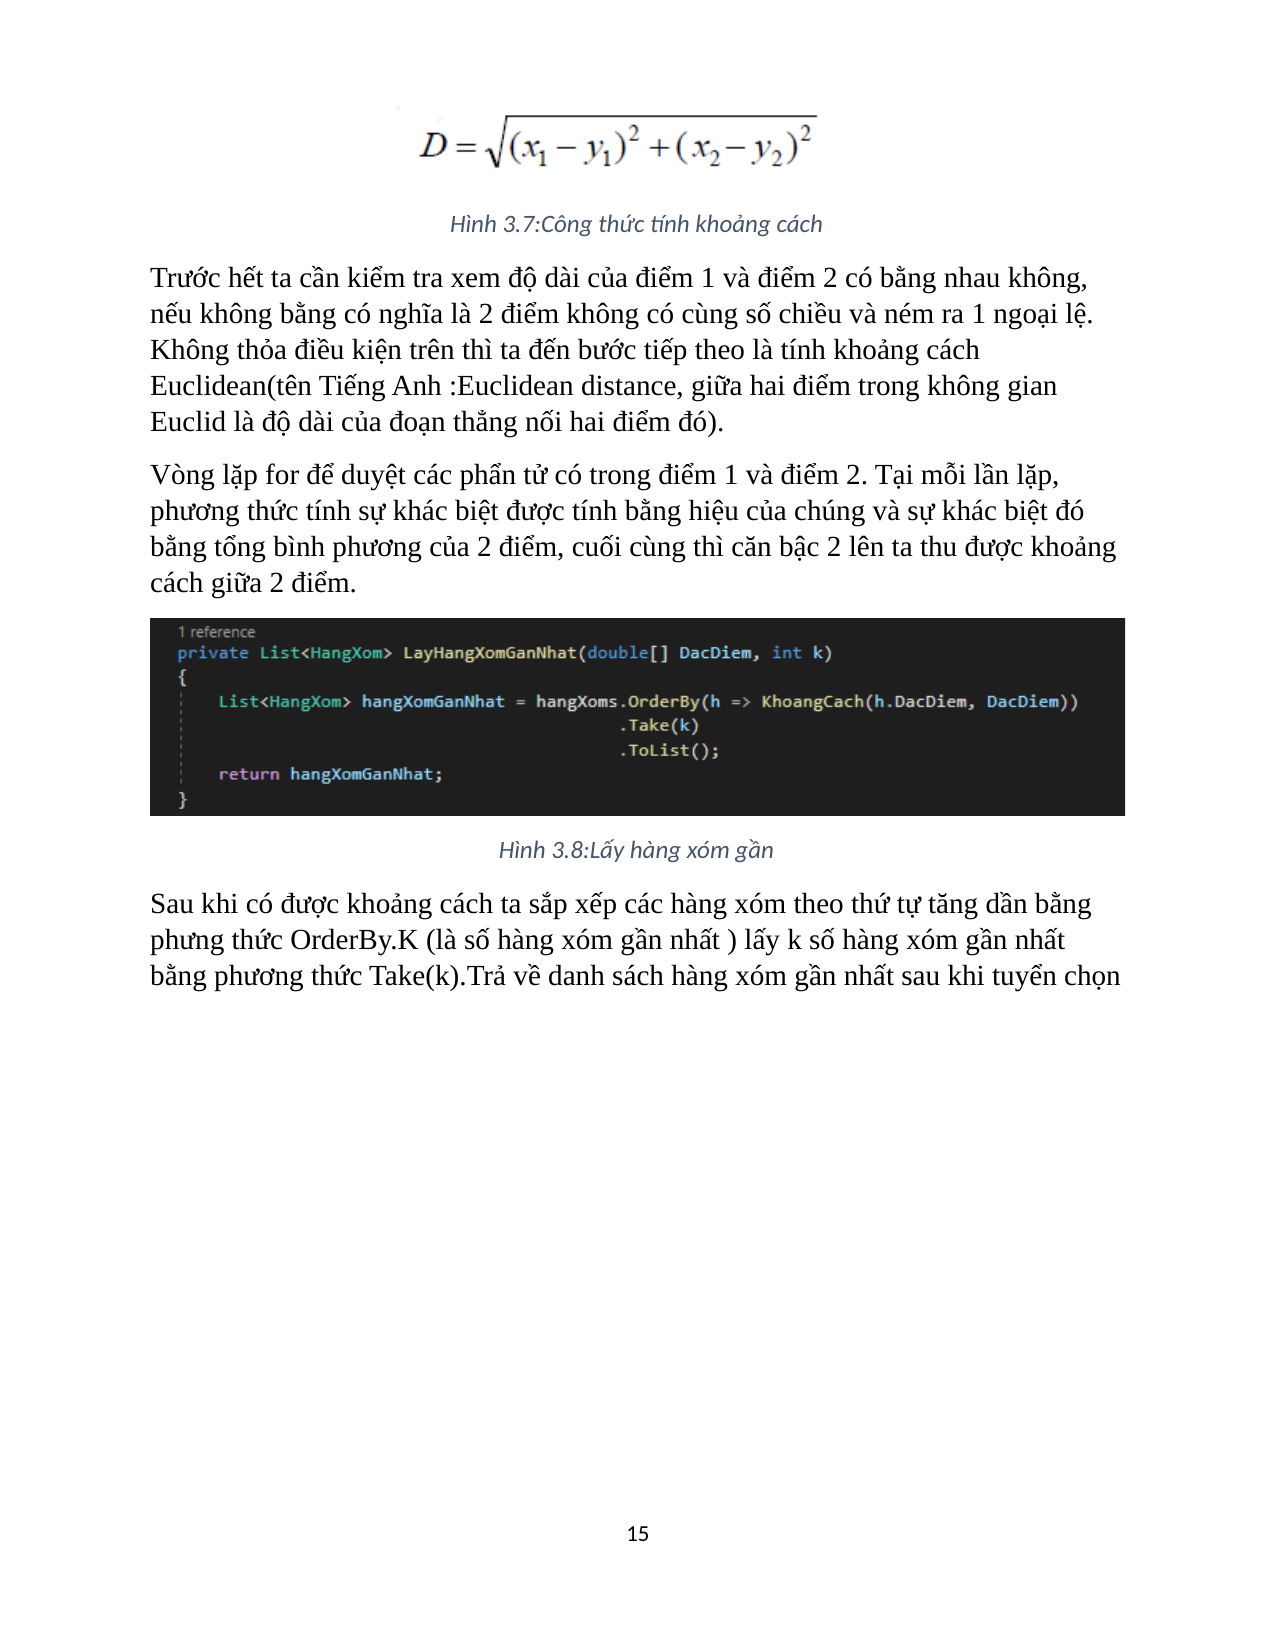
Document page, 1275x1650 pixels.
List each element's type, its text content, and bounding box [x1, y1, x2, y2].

text Trước hết ta cần kiểm tra xem độ dài của điểm 1 và điểm 2 có bằng nhau không, nếu không bằng có nghĩa là 2 điểm không có cùng số chiều và ném ra 1 ngoại lệ. Không thỏa điều kiện trên thì ta đến bước tiếp theo là tính khoảng cách Euclidean(tên Tiếng Anh :Euclidean distance, giữa hai điểm trong không gian Euclid là độ dài của đoạn thẳng nối hai điểm đó). [150, 260, 1125, 438]
text Vòng lặp for để duyệt các phẩn tử có trong điểm 1 và điểm 2. Tại mỗi lần lặp, phương thức tính sự khác biệt được tính bằng hiệu của chúng và sự khác biệt đó bằng tổng bình phương của 2 điểm, cuối cùng thì căn bậc 2 lên ta thu được khoảng cách giữa 2 điểm. [150, 457, 1125, 599]
picture [382, 73, 893, 190]
text Sau khi có được khoảng cách ta sắp xếp các hàng xóm theo thứ tự tăng dần bằng phưng thức OrderBy.K (là số hàng xóm gần nhất ) lấy k số hàng xóm gần nhất bằng phương thức Take(k).Trả về danh sách hàng xóm gần nhất sau khi tuyển chọn [150, 886, 1125, 992]
picture [150, 618, 1125, 816]
